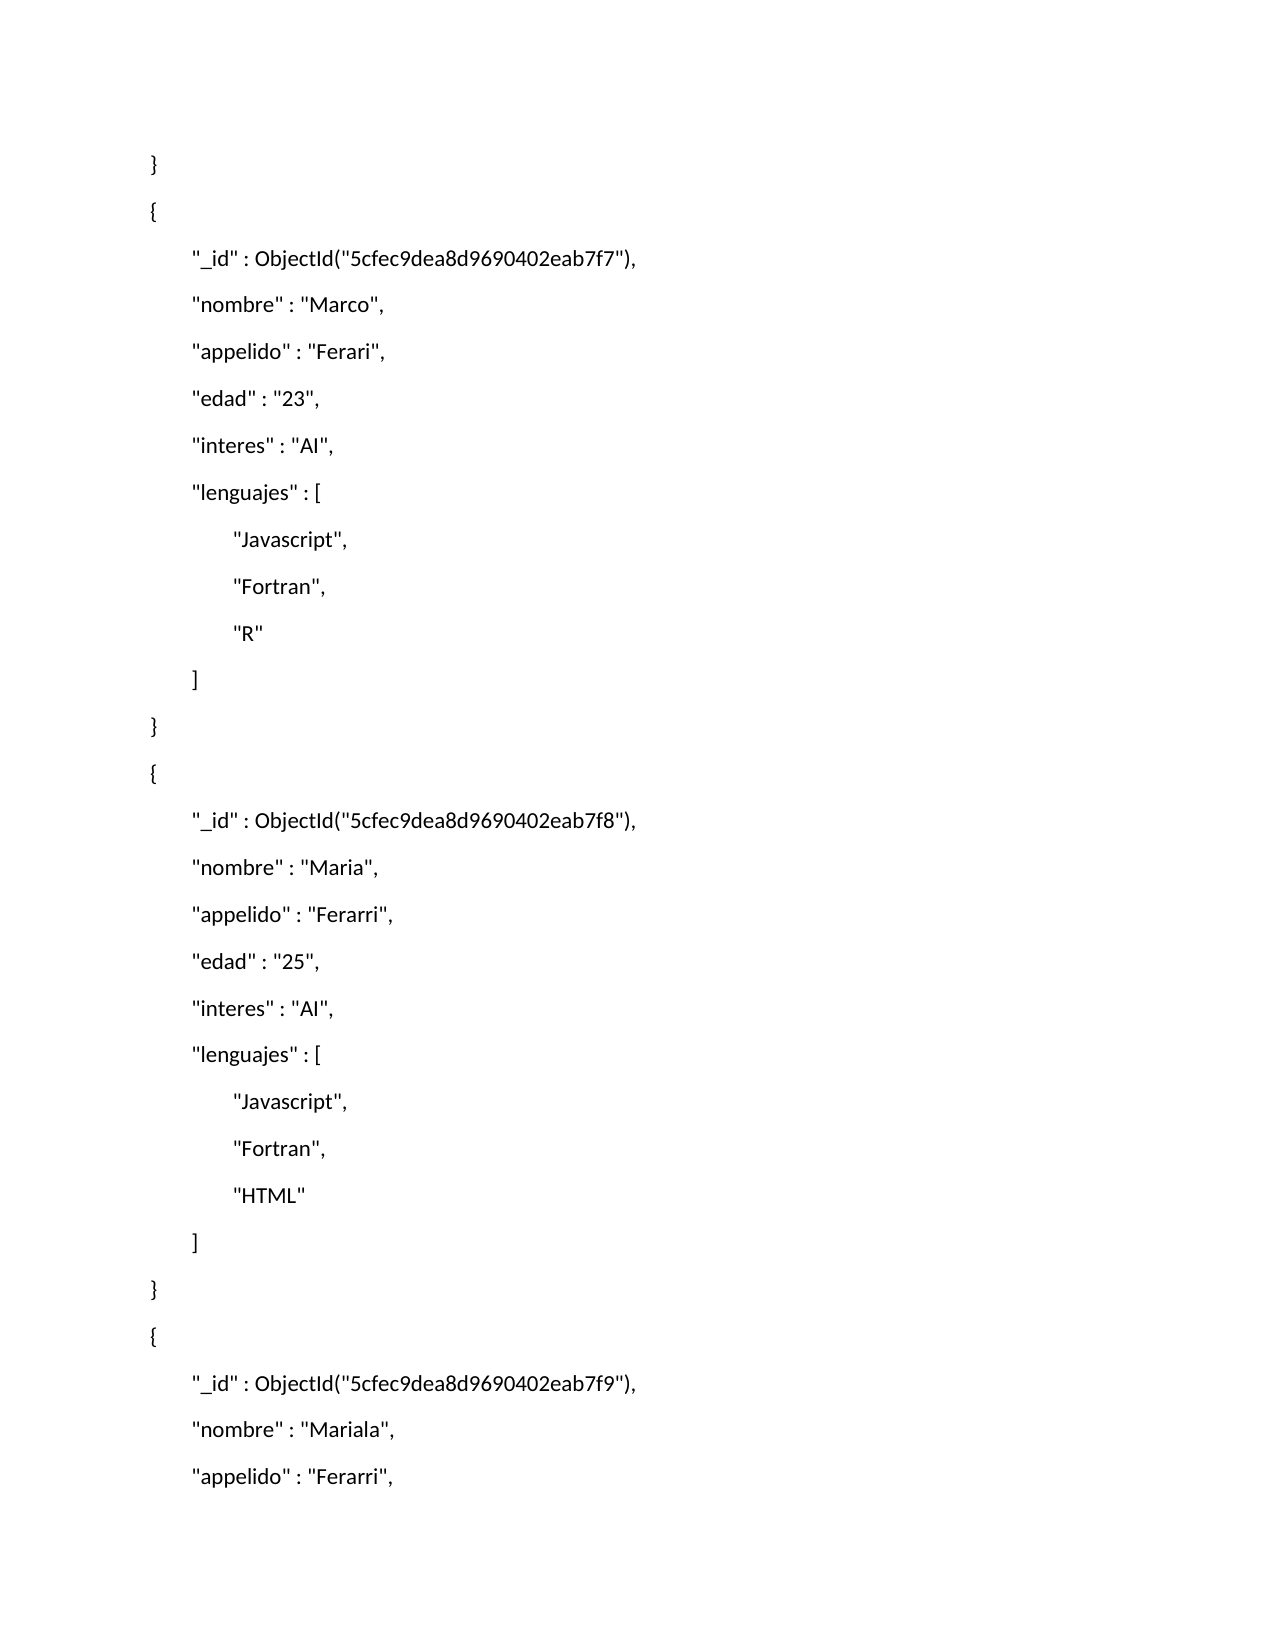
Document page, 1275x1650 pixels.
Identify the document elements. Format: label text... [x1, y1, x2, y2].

text { [150, 197, 1125, 225]
text "_id" : ObjectId("5cfec9dea8d9690402eab7f7"), [150, 244, 1125, 272]
text "Javascript", [150, 525, 1125, 553]
text "HTML" [150, 1181, 1125, 1209]
text "nombre" : "Maria", [150, 853, 1125, 881]
text { [150, 759, 1125, 787]
text } [150, 1275, 1125, 1303]
text "appelido" : "Ferarri", [150, 1462, 1125, 1491]
text "_id" : ObjectId("5cfec9dea8d9690402eab7f8"), [150, 806, 1125, 834]
text "edad" : "23", [150, 384, 1125, 412]
text "R" [150, 619, 1125, 647]
text "lenguajes" : [ [150, 478, 1125, 506]
text "nombre" : "Marco", [150, 291, 1125, 319]
text "appelido" : "Ferarri", [150, 900, 1125, 928]
text "interes" : "AI", [150, 431, 1125, 459]
text "_id" : ObjectId("5cfec9dea8d9690402eab7f9"), [150, 1369, 1125, 1397]
text "appelido" : "Ferari", [150, 337, 1125, 366]
text "edad" : "25", [150, 947, 1125, 975]
text { [150, 1322, 1125, 1350]
text } [150, 150, 1125, 178]
text "Fortran", [150, 572, 1125, 600]
text ] [150, 1228, 1125, 1256]
text } [150, 712, 1125, 741]
text "interes" : "AI", [150, 994, 1125, 1022]
text ] [150, 666, 1125, 694]
text "nombre" : "Mariala", [150, 1416, 1125, 1444]
text "lenguajes" : [ [150, 1041, 1125, 1069]
text "Fortran", [150, 1134, 1125, 1162]
text "Javascript", [150, 1087, 1125, 1116]
